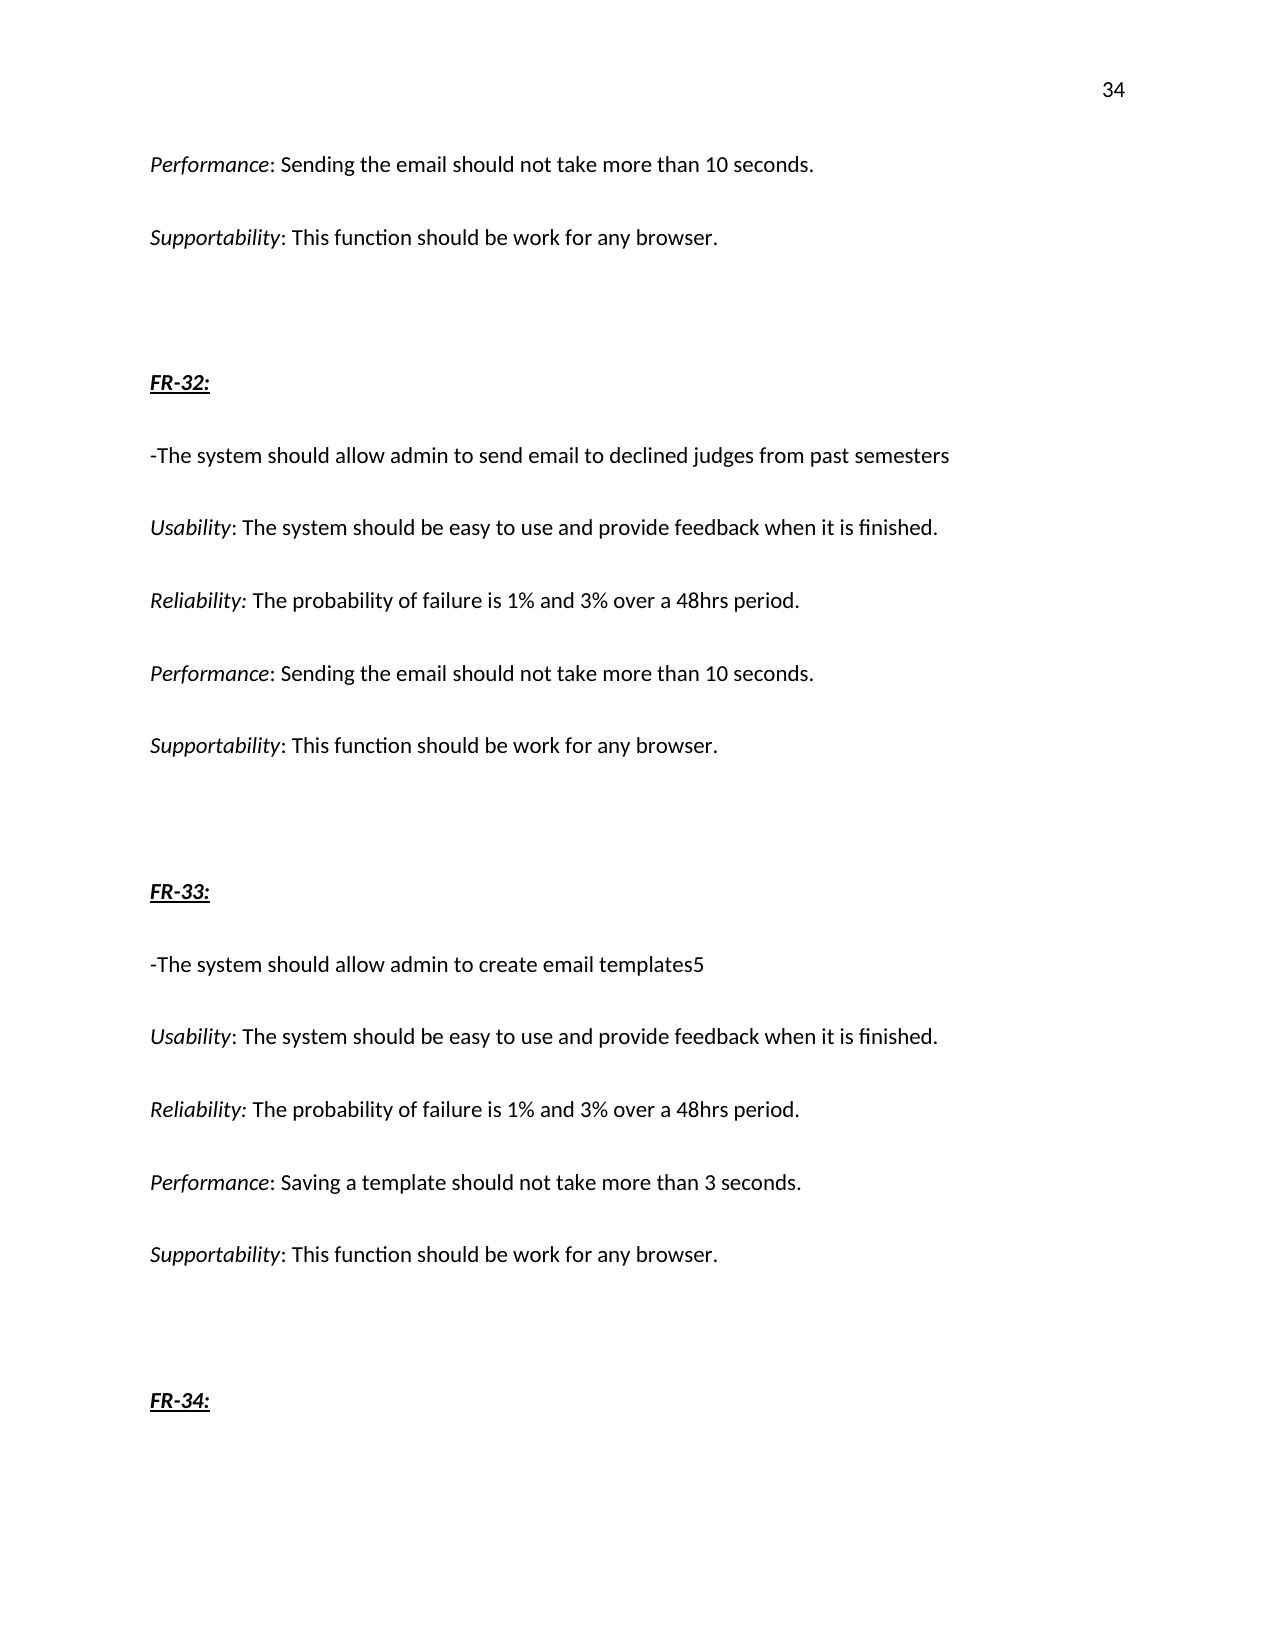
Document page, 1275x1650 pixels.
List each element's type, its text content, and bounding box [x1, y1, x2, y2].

text -The system should allow admin to create email templates5 [150, 950, 1125, 978]
text Performance: Sending the email should not take more than 10 seconds. [150, 150, 1125, 178]
text Supportability: This function should be work for any browser. [150, 732, 1125, 760]
text Supportability: This function should be work for any browser. [150, 1241, 1125, 1269]
text FR-34: [150, 1386, 1125, 1414]
text Reliability: The probability of failure is 1% and 3% over a 48hrs period. [150, 1095, 1125, 1123]
text Performance: Sending the email should not take more than 10 seconds. [150, 659, 1125, 687]
text Reliability: The probability of failure is 1% and 3% over a 48hrs period. [150, 586, 1125, 614]
text FR-33: [150, 877, 1125, 905]
text Supportability: This function should be work for any browser. [150, 223, 1125, 251]
text FR-32: [150, 368, 1125, 396]
text Usability: The system should be easy to use and provide feedback when it is finished. [150, 1022, 1125, 1051]
text Usability: The system should be easy to use and provide feedback when it is finished. [150, 513, 1125, 542]
text Performance: Saving a template should not take more than 3 seconds. [150, 1168, 1125, 1196]
text -The system should allow admin to send email to declined judges from past semesters [150, 441, 1125, 469]
